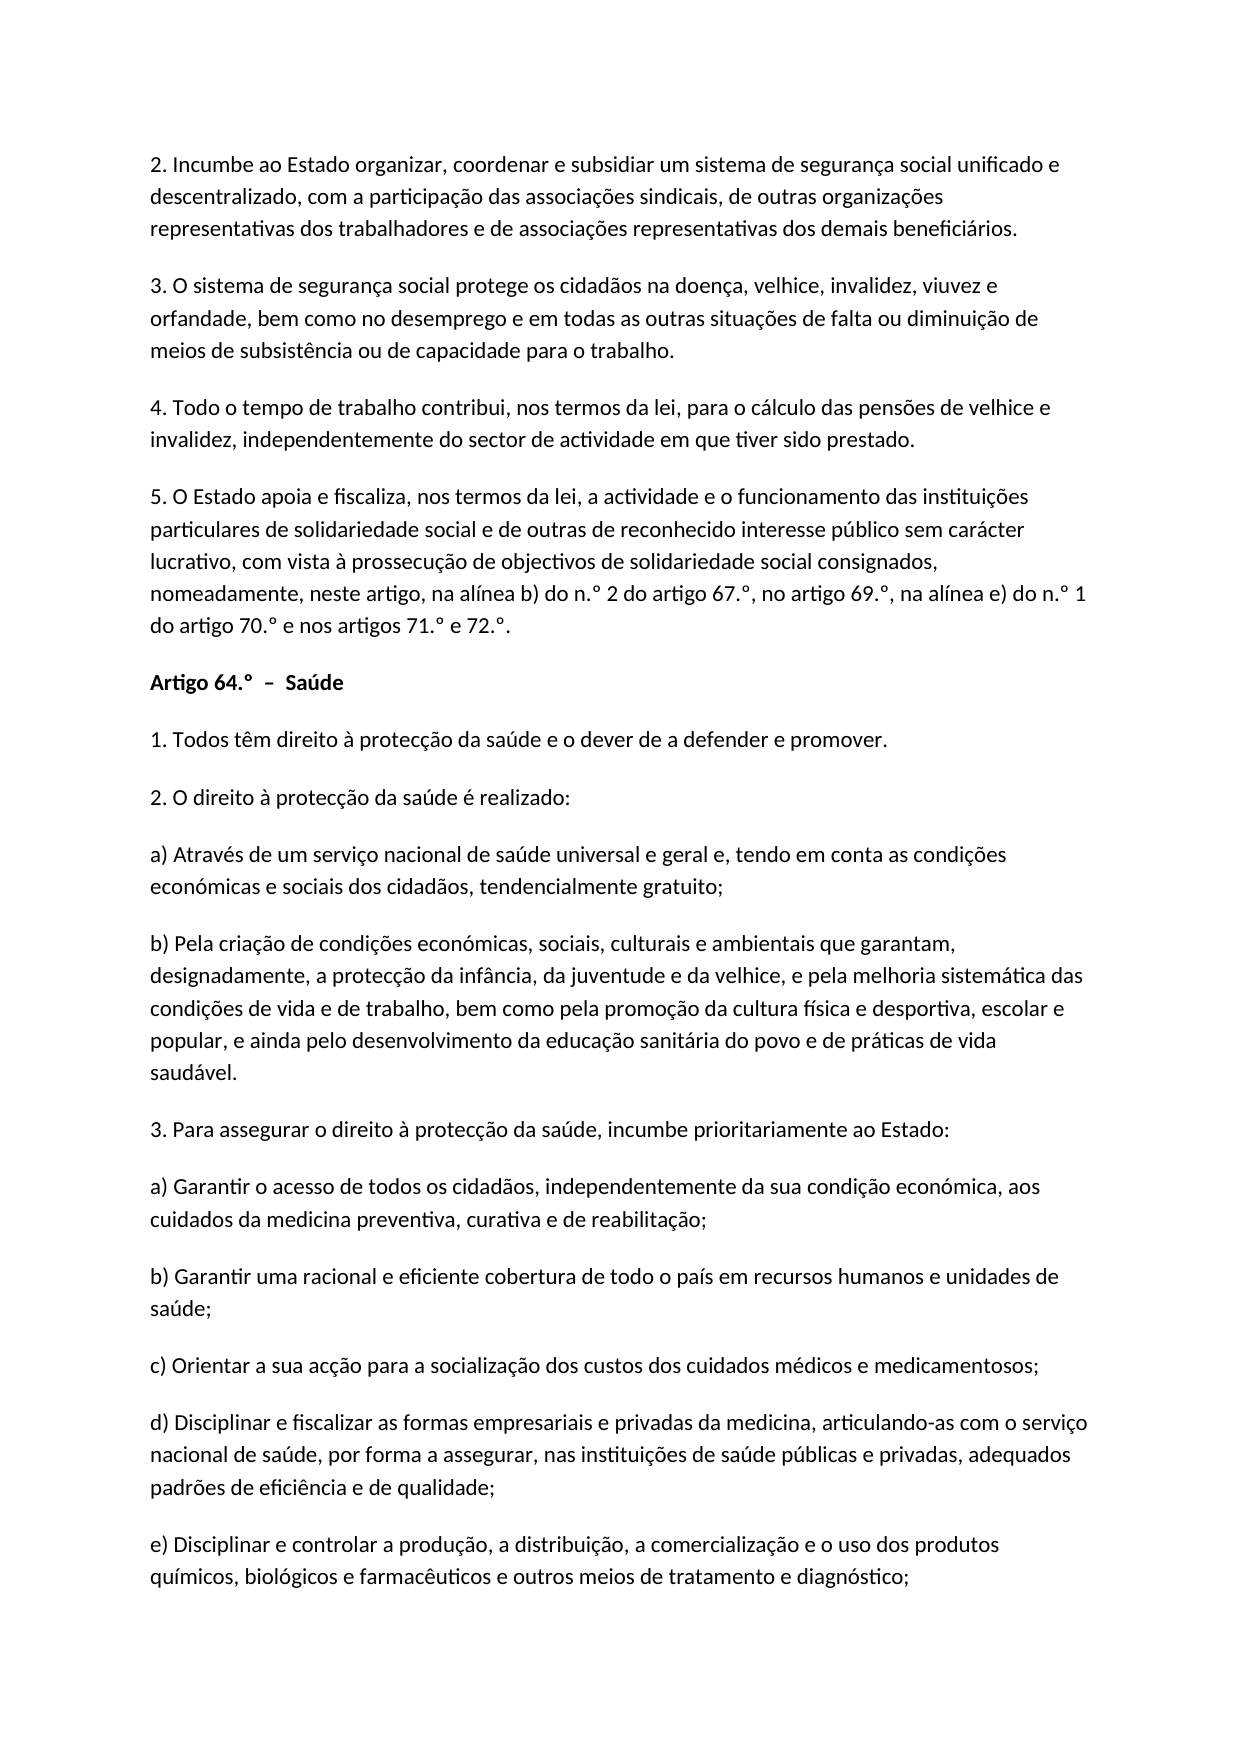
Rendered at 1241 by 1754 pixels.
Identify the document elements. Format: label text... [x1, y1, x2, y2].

text c) Orientar a sua acção para a socialização dos custos dos cuidados médicos e medicamentosos; [150, 1351, 1090, 1379]
text d) Disciplinar e fiscalizar as formas empresariais e privadas da medicina, articulando-as com o serviço nacional de saúde, por forma a assegurar, nas instituições de saúde públicas e privadas, adequados padrões de eficiência e de qualidade; [150, 1408, 1090, 1501]
text b) Pela criação de condições económicas, sociais, culturais e ambientais que garantam, designadamente, a protecção da infância, da juventude e da velhice, e pela melhoria sistemática das condições de vida e de trabalho, bem como pela promoção da cultura física e desportiva, escolar e popular, e ainda pelo desenvolvimento da educação sanitária do povo e de práticas de vida saudável. [150, 929, 1090, 1086]
text 5. O Estado apoia e fiscaliza, nos termos da lei, a actividade e o funcionamento das instituições particulares de solidariedade social e de outras de reconhecido interesse público sem carácter lucrativo, com vista à prossecução de objectivos de solidariedade social consignados, nomeadamente, neste artigo, na alínea b) do n.º 2 do artigo 67.º, no artigo 69.º, na alínea e) do n.º 1 do artigo 70.º e nos artigos 71.º e 72.º. [150, 482, 1090, 639]
subtitle Artigo 64.º – Saúde [150, 668, 1090, 696]
text e) Disciplinar e controlar a produção, a distribuição, a comercialização e o uso dos produtos químicos, biológicos e farmacêuticos e outros meios de tratamento e diagnóstico; [150, 1530, 1090, 1590]
text 3. Para assegurar o direito à protecção da saúde, incumbe prioritariamente ao Estado: [150, 1115, 1090, 1143]
text 2. Incumbe ao Estado organizar, coordenar e subsidiar um sistema de segurança social unificado e descentralizado, com a participação das associações sindicais, de outras organizações representativas dos trabalhadores e de associações representativas dos demais beneficiários. [150, 150, 1090, 242]
text 2. O direito à protecção da saúde é realizado: [150, 783, 1090, 811]
text 4. Todo o tempo de trabalho contribui, nos termos da lei, para o cálculo das pensões de velhice e invalidez, independentemente do sector de actividade em que tiver sido prestado. [150, 393, 1090, 453]
text a) Através de um serviço nacional de saúde universal e geral e, tendo em conta as condições económicas e sociais dos cidadãos, tendencialmente gratuito; [150, 840, 1090, 900]
text 3. O sistema de segurança social protege os cidadãos na doença, velhice, invalidez, viuvez e orfandade, bem como no desemprego e em todas as outras situações de falta ou diminuição de meios de subsistência ou de capacidade para o trabalho. [150, 272, 1090, 364]
text a) Garantir o acesso de todos os cidadãos, independentemente da sua condição económica, aos cuidados da medicina preventiva, curativa e de reabilitação; [150, 1172, 1090, 1233]
text 1. Todos têm direito à protecção da saúde e o dever de a defender e promover. [150, 726, 1090, 754]
text b) Garantir uma racional e eficiente cobertura de todo o país em recursos humanos e unidades de saúde; [150, 1262, 1090, 1322]
